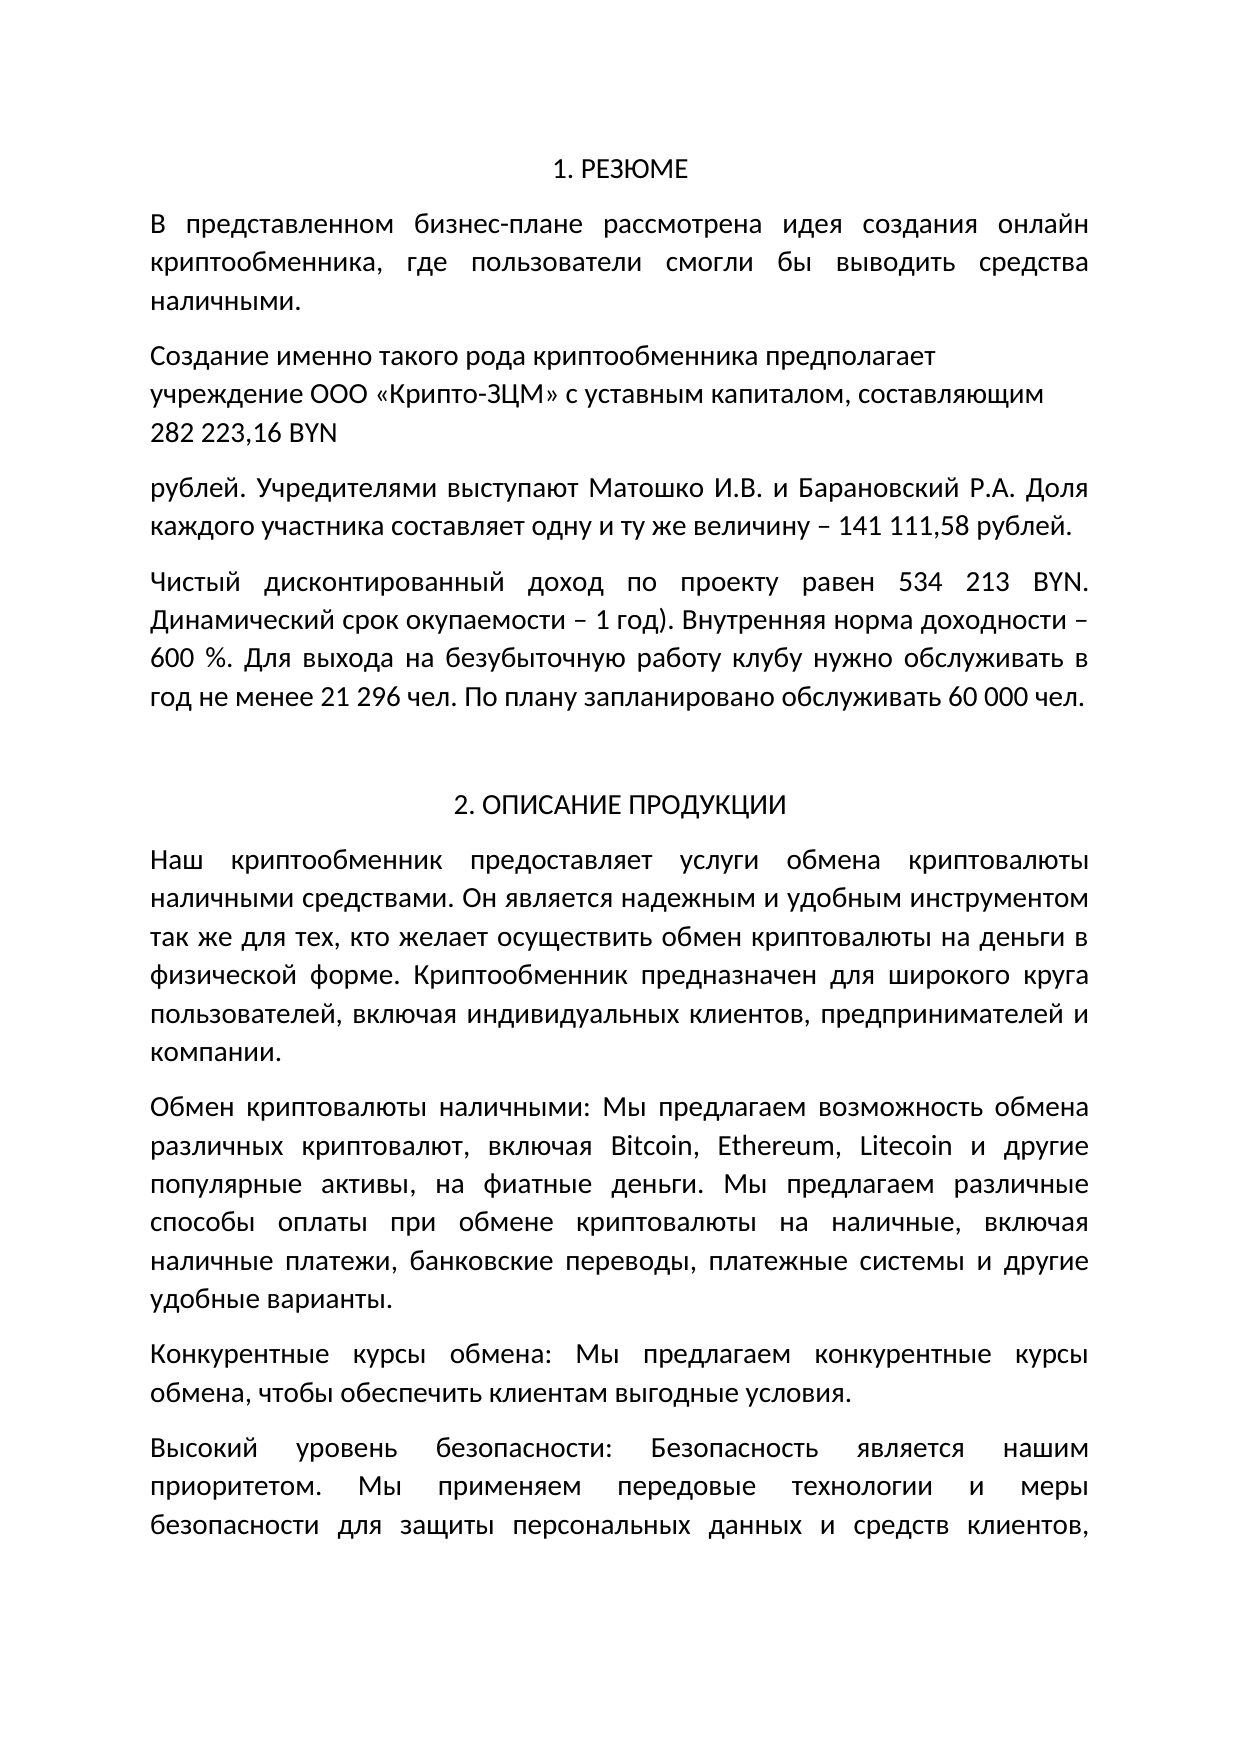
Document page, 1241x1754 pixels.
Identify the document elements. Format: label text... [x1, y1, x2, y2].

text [150, 1429, 1090, 1542]
text 1. РЕЗЮМЕ [150, 150, 1090, 186]
text Создание именно такого рода криптообменника предполагает учреждение ООО «Крипто-ЗЦМ» с уставным капиталом, составляющим 282 223,16 BYN [150, 337, 1090, 449]
text Конкурентные курсы обмена: Мы предлагаем конкурентные курсы обмена, чтобы обеспечить клиентам выгодные условия. [150, 1336, 1090, 1409]
text рублей. Учредителями выступают Матошко И.В. и Барановский Р.А. Доля каждого участника составляет одну и ту же величину – 141 111,58 рублей. [150, 469, 1090, 543]
text Чистый дисконтированный доход по проекту равен 534 213 BYN. Динамический срок окупаемости – 1 год). Внутренняя норма доходности – 600 %. Для выхода на безубыточную работу клубу нужно обслуживать в год не менее 21 296 чел. По плану запланировано обслуживать 60 000 чел. [150, 563, 1090, 713]
text Наш криптообменник предоставляет услуги обмена криптовалюты наличными средствами. Он является надежным и удобным инструментом так же для тех, кто желает осуществить обмен криптовалюты на деньги в физической форме. Криптообменник предназначен для широкого круга пользователей, включая индивидуальных клиентов, предпринимателей и компании. [150, 841, 1090, 1069]
text Обмен криптовалюты наличными: Мы предлагаем возможность обмена различных криптовалют, включая Bitcoin, Ethereum, Litecoin и другие популярные активы, на фиатные деньги. Мы предлагаем различные способы оплаты при обмене криптовалюты на наличные, включая наличные платежи, банковские переводы, платежные системы и другие удобные варианты. [150, 1088, 1090, 1316]
text 2. ОПИСАНИЕ ПРОДУКЦИИ [150, 786, 1090, 821]
text В представленном бизнес-плане рассмотрена идея создания онлайн криптообменника, где пользователи смогли бы выводить средства наличными. [150, 205, 1090, 318]
